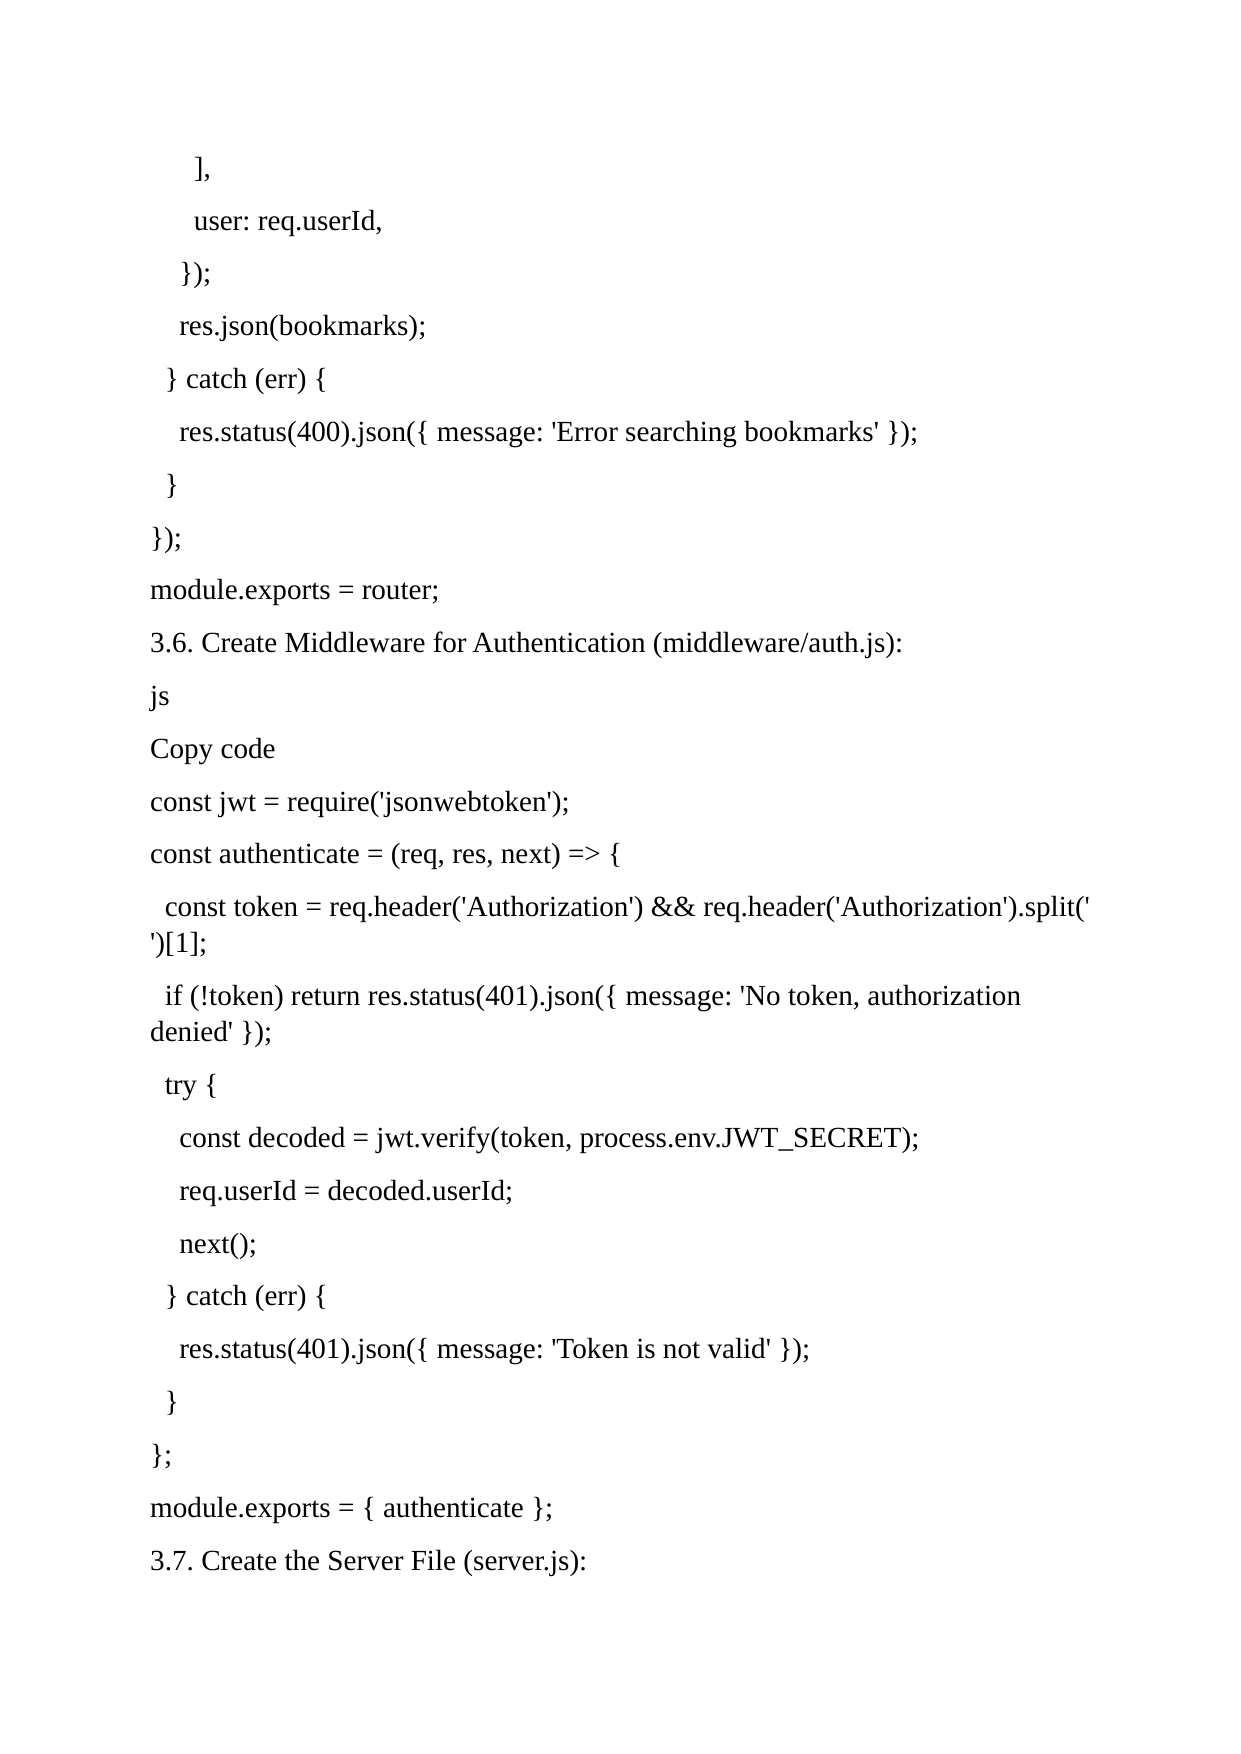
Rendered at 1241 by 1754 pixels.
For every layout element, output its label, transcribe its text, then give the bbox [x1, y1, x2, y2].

text }); [150, 520, 1090, 553]
text module.exports = router; [150, 572, 1090, 606]
text res.status(400).json({ message: 'Error searching bookmarks' }); [150, 414, 1090, 448]
text try { [150, 1067, 1090, 1101]
text Copy code [150, 731, 1090, 764]
text } catch (err) { [150, 1278, 1090, 1312]
text 3.6. Create Middleware for Authentication (middleware/auth.js): [150, 625, 1090, 659]
text const jwt = require('jsonwebtoken'); [150, 784, 1090, 817]
text req.userId = decoded.userId; [150, 1173, 1090, 1206]
text const decoded = jwt.verify(token, process.env.JWT_SECRET); [150, 1120, 1090, 1154]
text const token = req.header('Authorization') && req.header('Authorization').split(' ')[1]; [150, 889, 1090, 959]
text module.exports = { authenticate }; [150, 1490, 1090, 1523]
text next(); [150, 1226, 1090, 1259]
text } [150, 467, 1090, 500]
text res.json(bookmarks); [150, 308, 1090, 342]
text js [150, 678, 1090, 712]
text } catch (err) { [150, 361, 1090, 395]
text }); [150, 256, 1090, 289]
text res.status(401).json({ message: 'Token is not valid' }); [150, 1331, 1090, 1365]
text }; [150, 1437, 1090, 1471]
text user: req.userId, [150, 203, 1090, 236]
text ], [150, 150, 1090, 183]
text const authenticate = (req, res, next) => { [150, 837, 1090, 870]
text } [150, 1384, 1090, 1418]
text 3.7. Create the Server File (server.js): [150, 1543, 1090, 1576]
text if (!token) return res.status(401).json({ message: 'No token, authorization denied' }); [150, 978, 1090, 1048]
